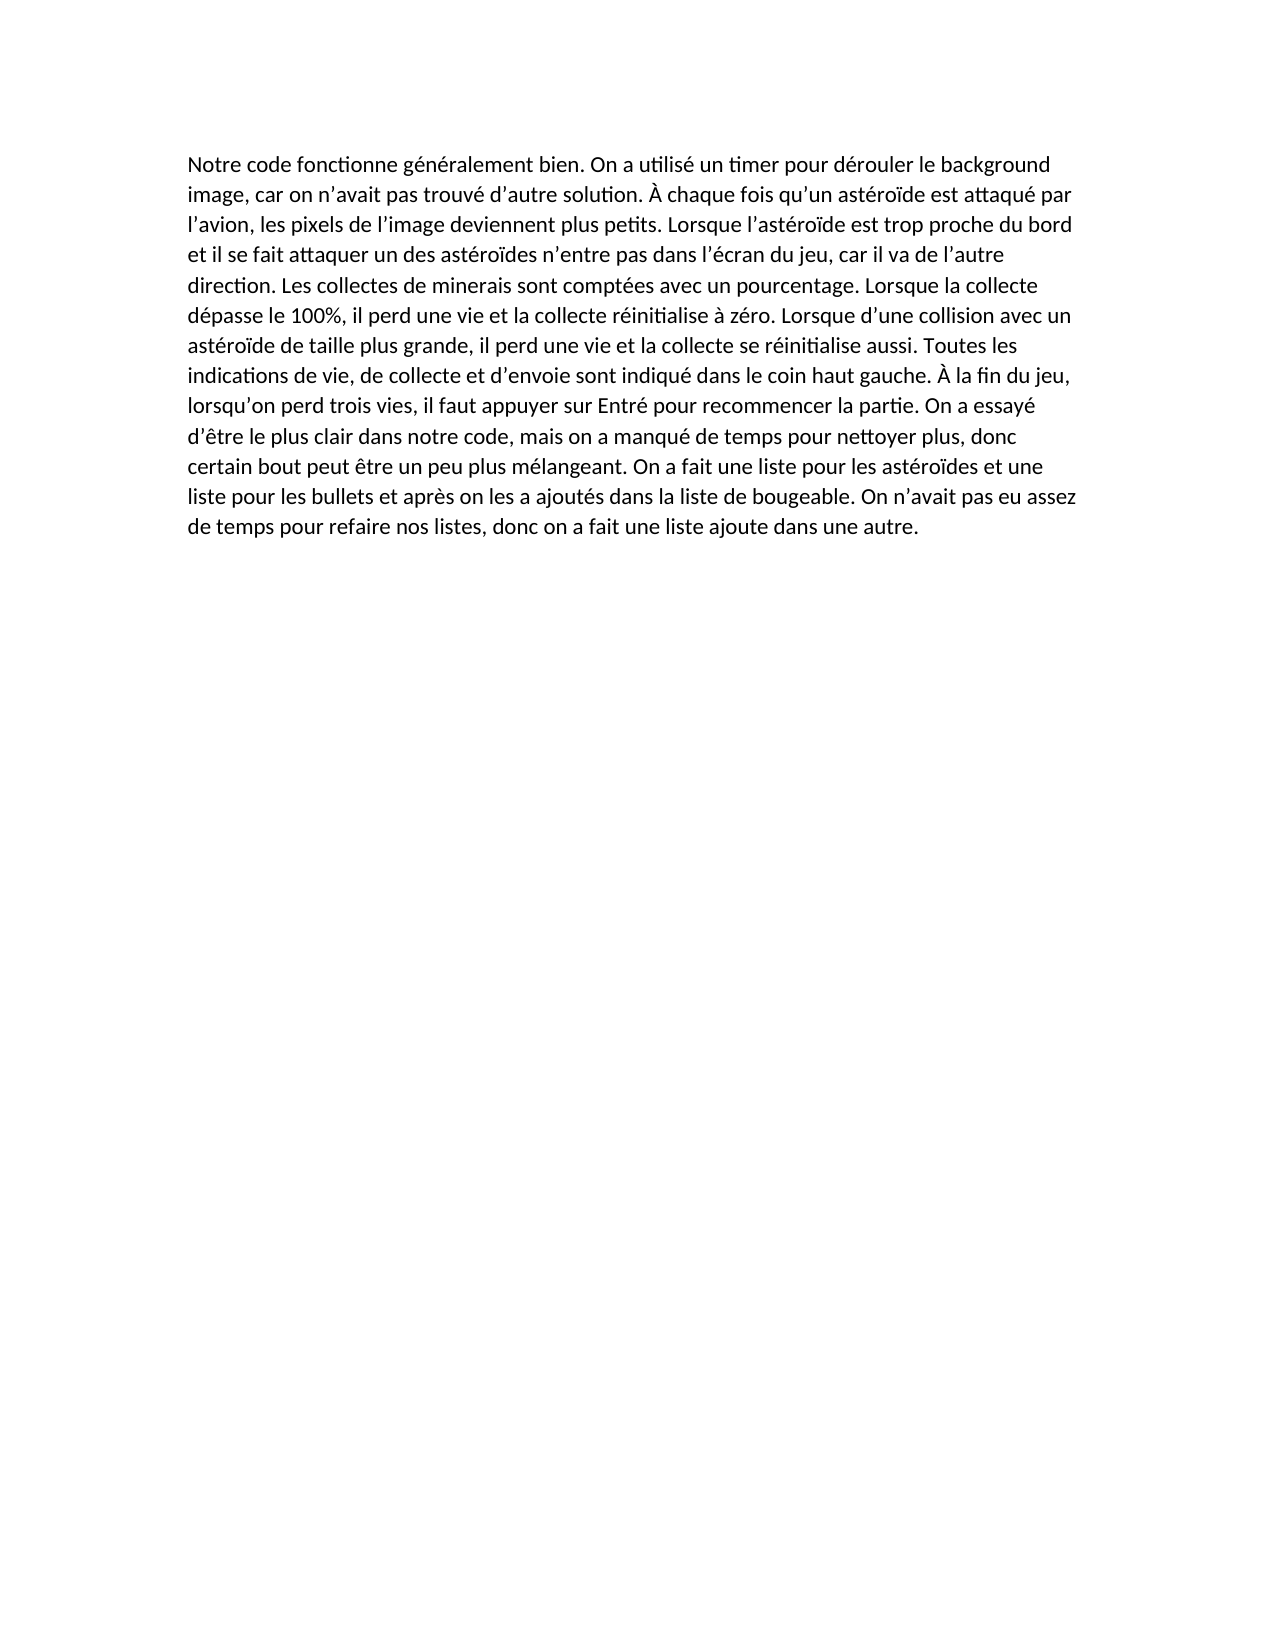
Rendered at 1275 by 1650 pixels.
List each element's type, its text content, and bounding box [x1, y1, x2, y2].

text Notre code fonctionne généralement bien. On a utilisé un timer pour dérouler le background image, car on n’avait pas trouvé d’autre solution. À chaque fois qu’un astéroïde est attaqué par l’avion, les pixels de l’image deviennent plus petits. Lorsque l’astéroïde est trop proche du bord et il se fait attaquer un des astéroïdes n’entre pas dans l’écran du jeu, car il va de l’autre direction. Les collectes de minerais sont comptées avec un pourcentage. Lorsque la collecte dépasse le 100%, il perd une vie et la collecte réinitialise à zéro. Lorsque d’une collision avec un astéroïde de taille plus grande, il perd une vie et la collecte se réinitialise aussi. Toutes les indications de vie, de collecte et d’envoie sont indiqué dans le coin haut gauche. À la fin du jeu, lorsqu’on perd trois vies, il faut appuyer sur Entré pour recommencer la partie. On a essayé d’être le plus clair dans notre code, mais on a manqué de temps pour nettoyer plus, donc certain bout peut être un peu plus mélangeant. On a fait une liste pour les astéroïdes et une liste pour les bullets et après on les a ajoutés dans la liste de bougeable. On n’avait pas eu assez de temps pour refaire nos listes, donc on a fait une liste ajoute dans une autre. [187, 150, 1087, 541]
